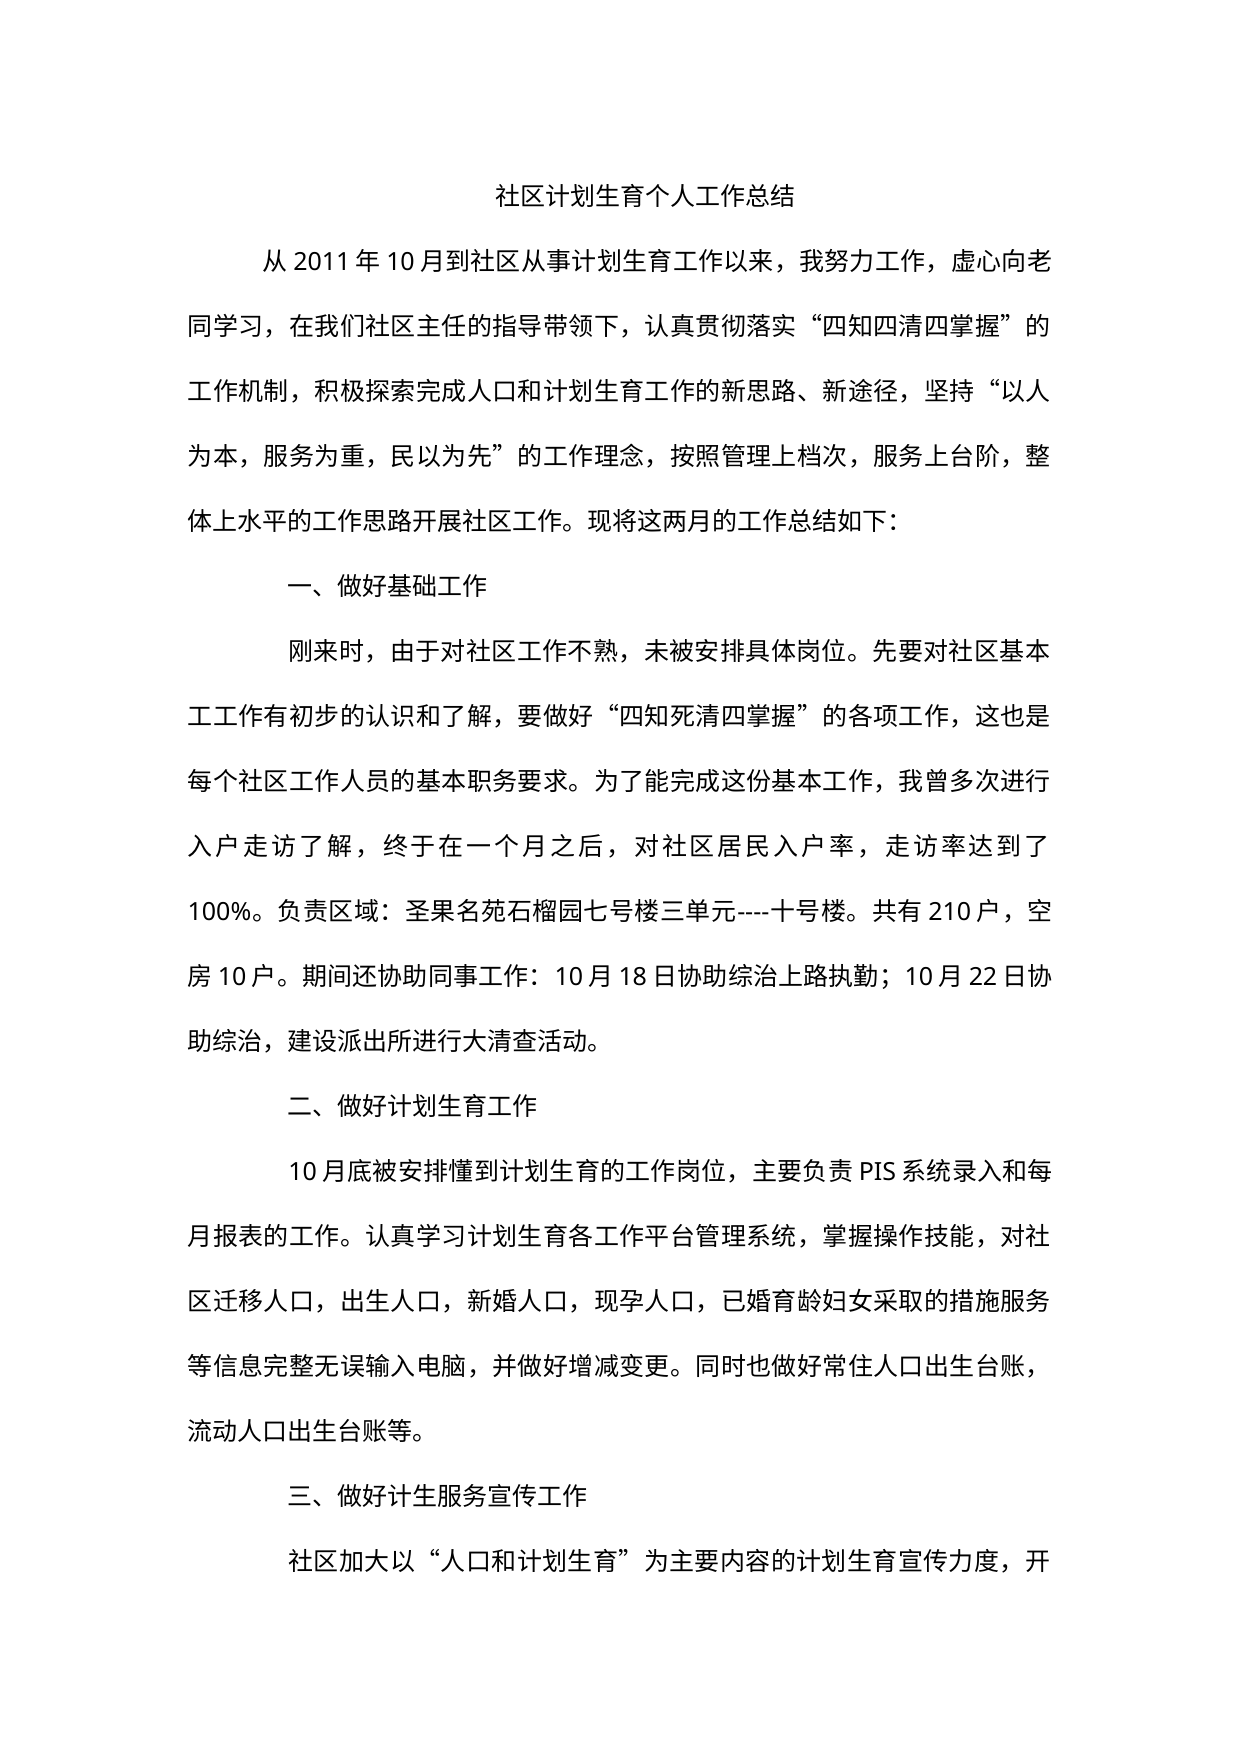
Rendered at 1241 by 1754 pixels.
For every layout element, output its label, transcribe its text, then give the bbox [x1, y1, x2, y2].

text 三、做好计生服务宣传工作 [187, 1462, 1053, 1527]
text 一、做好基础工作 [187, 552, 1053, 617]
text 刚来时，由于对社区工作不熟，未被安排具体岗位。先要对社区基本工工作有初步的认识和了解，要做好“四知死清四掌握”的各项工作，这也是每个社区工作人员的基本职务要求。为了能完成这份基本工作，我曾多次进行入户走访了解，终于在一个月之后，对社区居民入户率，走访率达到了100%。负责区域：圣果名苑石榴园七号楼三单元----十号楼。共有210户，空房10户。期间还协助同事工作：10月18日协助综治上路执勤；10月22日协助综治，建设派出所进行大清查活动。 [187, 617, 1053, 1072]
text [187, 1527, 1053, 1592]
text 10月底被安排懂到计划生育的工作岗位，主要负责PIS系统录入和每月报表的工作。认真学习计划生育各工作平台管理系统，掌握操作技能，对社区迁移人口，出生人口，新婚人口，现孕人口，已婚育龄妇女采取的措施服务等信息完整无误输入电脑，并做好增减变更。同时也做好常住人口出生台账，流动人口出生台账等。 [187, 1137, 1053, 1462]
text 从2011年10月到社区从事计划生育工作以来，我努力工作，虚心向老同学习，在我们社区主任的指导带领下，认真贯彻落实“四知四清四掌握”的工作机制，积极探索完成人口和计划生育工作的新思路、新途径，坚持“以人为本，服务为重，民以为先”的工作理念，按照管理上档次，服务上台阶，整体上水平的工作思路开展社区工作。现将这两月的工作总结如下： [187, 227, 1053, 552]
text 社区计划生育个人工作总结 [187, 162, 1053, 227]
text 二、做好计划生育工作 [187, 1072, 1053, 1137]
